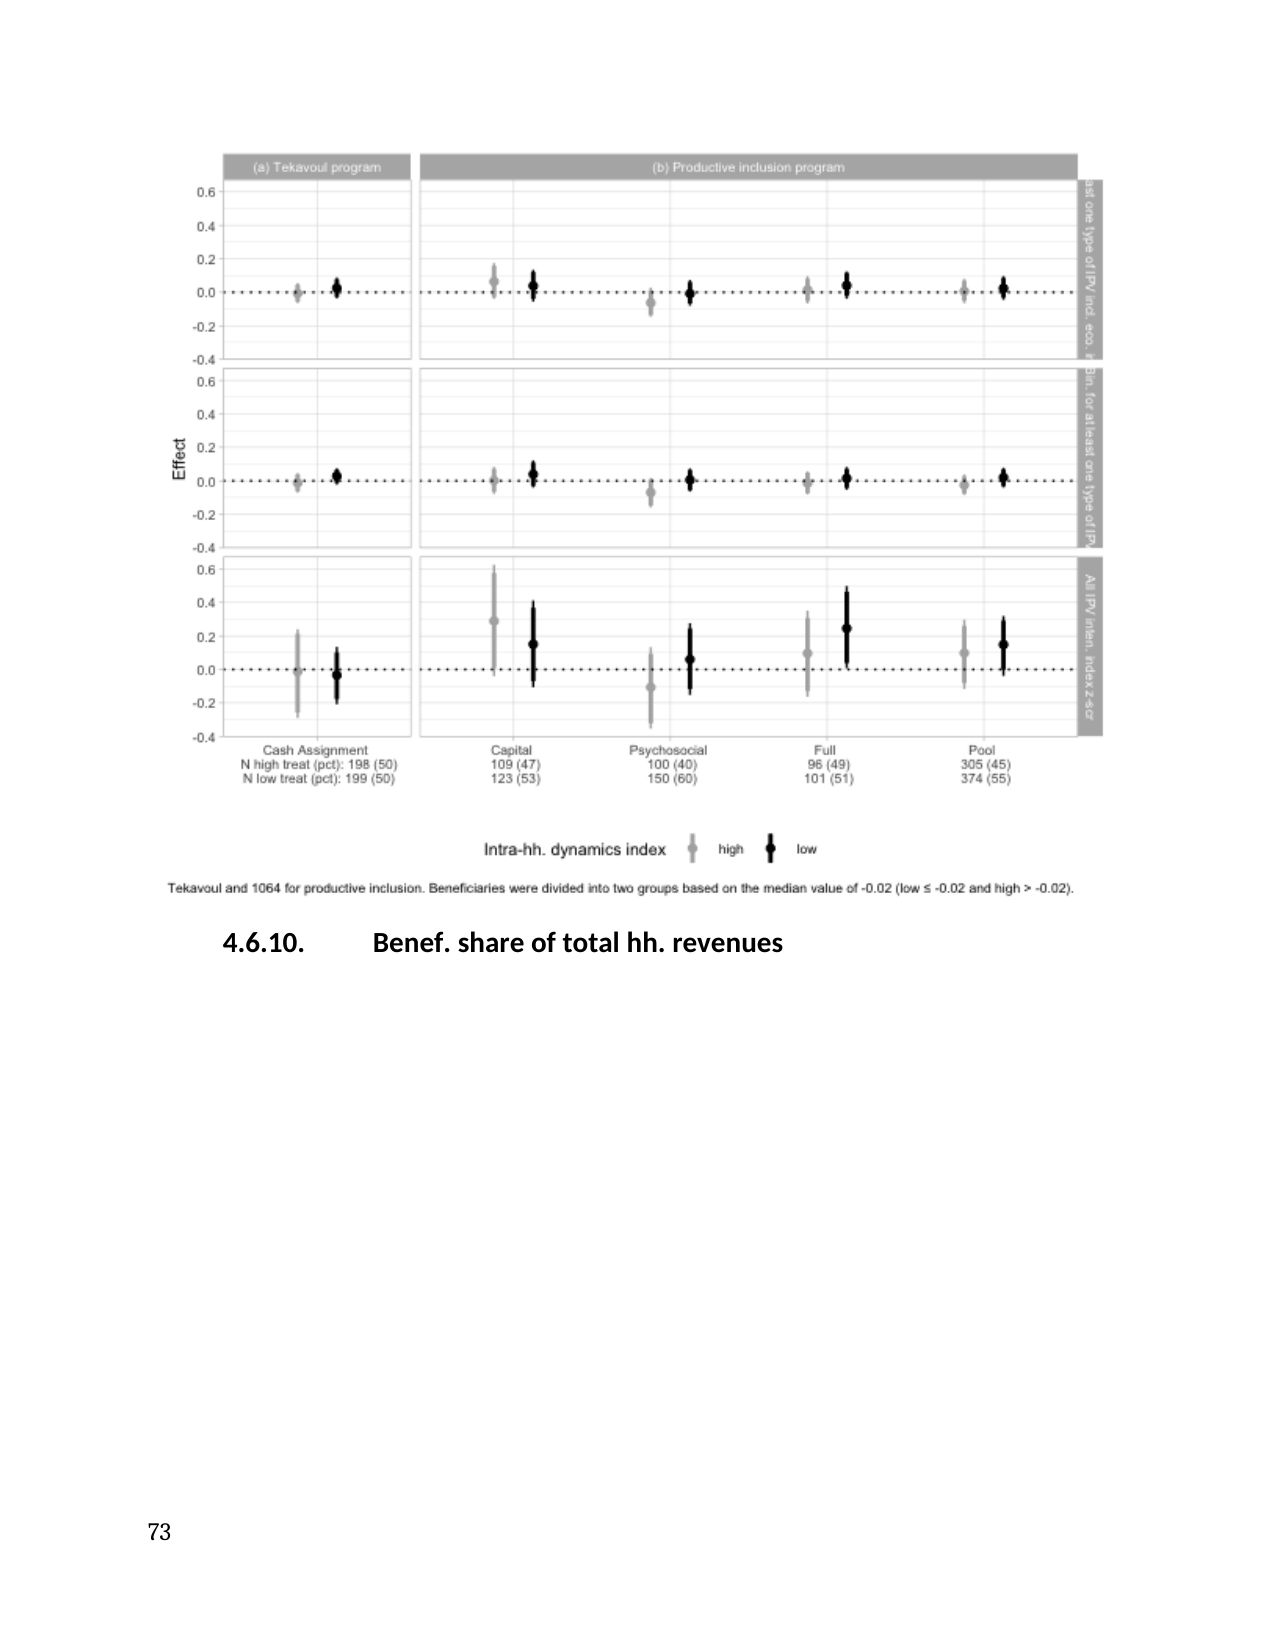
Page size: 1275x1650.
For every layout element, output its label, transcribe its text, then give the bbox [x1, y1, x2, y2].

picture [165, 147, 1111, 904]
subtitle Benef. share of total hh. revenues [223, 924, 1127, 960]
